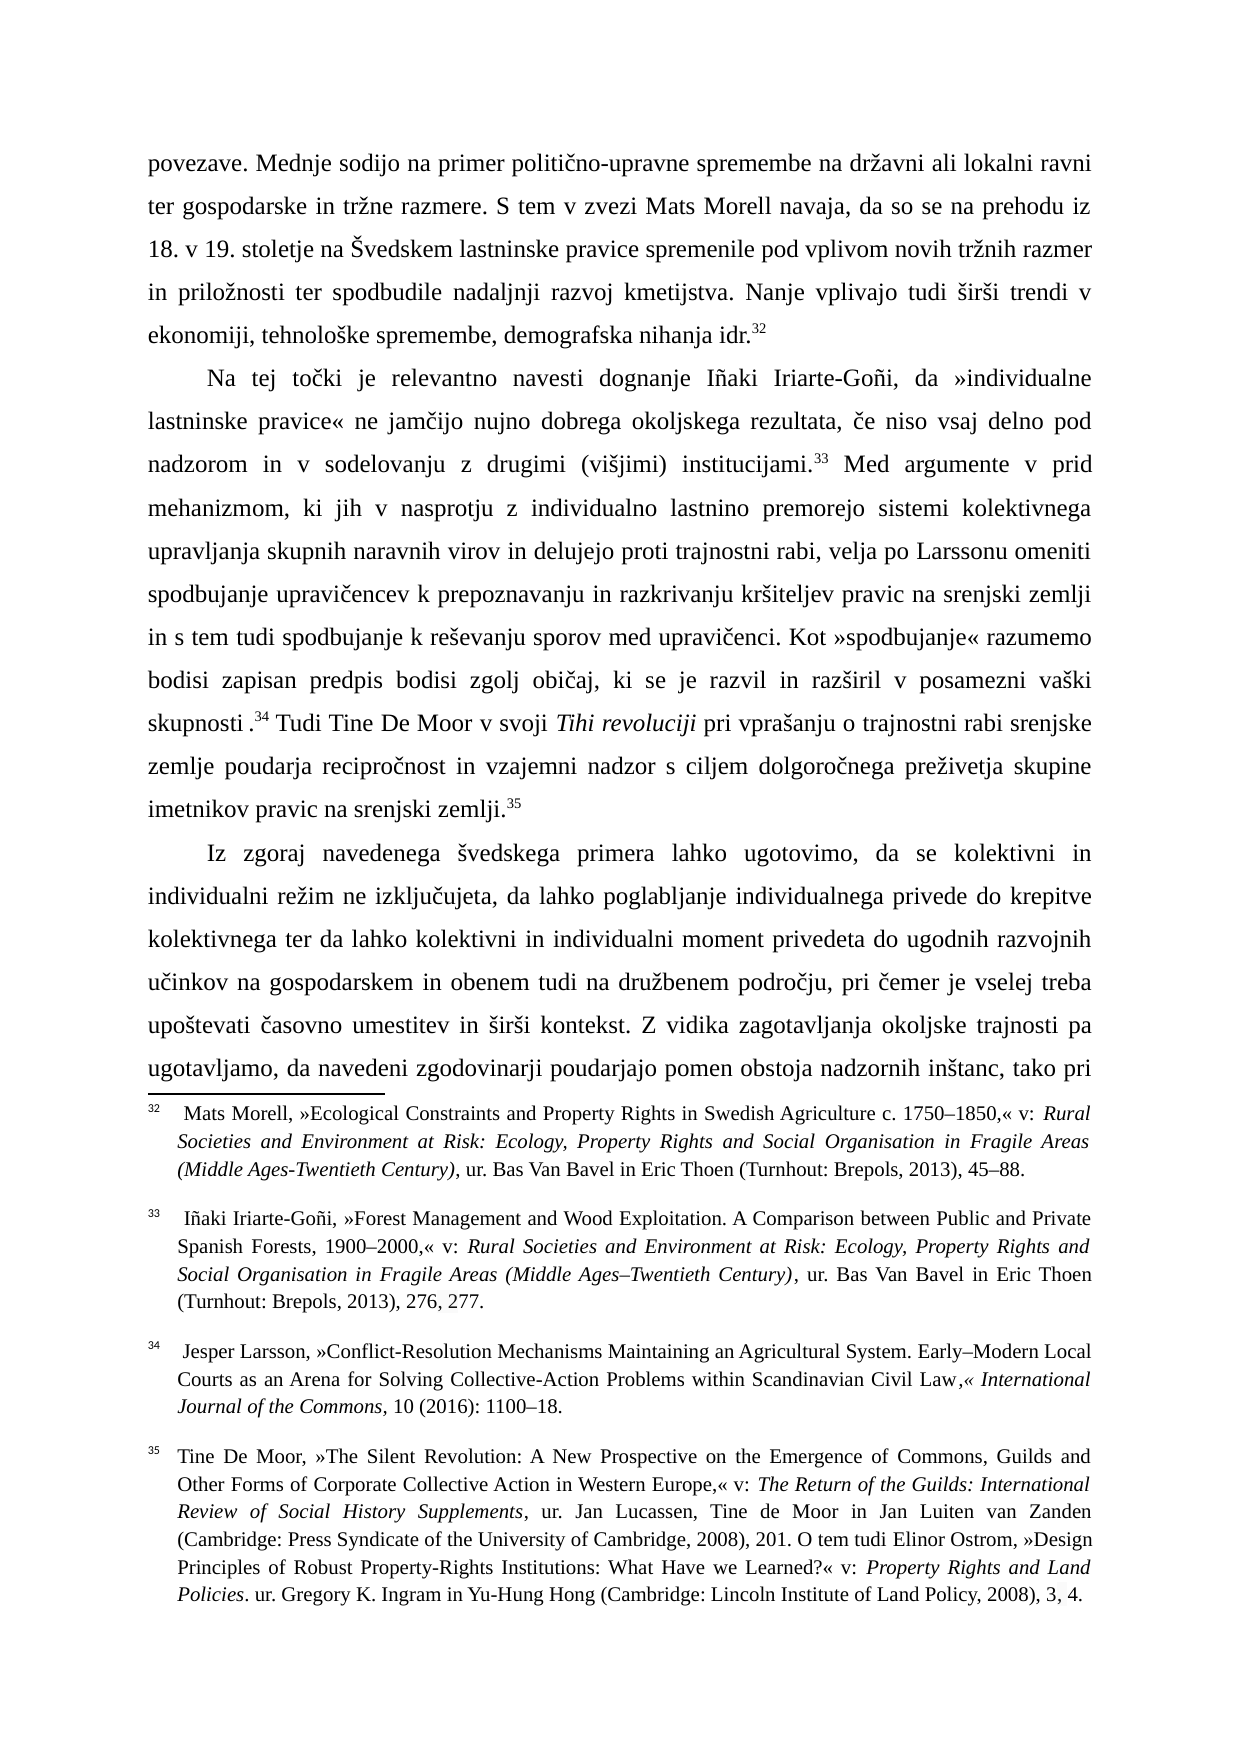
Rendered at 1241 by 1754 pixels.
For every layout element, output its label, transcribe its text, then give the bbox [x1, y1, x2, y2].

text Na tej točki je relevantno navesti dognanje Iñaki Iriarte-Goñi, da »individualne lastninske pravice« ne jamčijo nujno dobrega okoljskega rezultata, če niso vsaj delno pod nadzorom in v sodelovanju z drugimi (višjimi) institucijami. Med argumente v prid mehanizmom, ki jih v nasprotju z individualno lastnino premorejo sistemi kolektivnega upravljanja skupnih naravnih virov in delujejo proti trajnostni rabi, velja po Larssonu omeniti spodbujanje upravičencev k prepoznavanju in razkrivanju kršiteljev pravic na srenjski zemlji in s tem tudi spodbujanje k reševanju sporov med upravičenci. Kot »spodbujanje« razumemo bodisi zapisan predpis bodisi zgolj običaj, ki se je razvil in razširil v posamezni vaški skupnosti . Tudi Tine De Moor v svoji Tihi revoluciji pri vprašanju o trajnostni rabi srenjske zemlje poudarja recipročnost in vzajemni nadzor s ciljem dolgoročnega preživetja skupine imetnikov pravic na srenjski zemlji. [148, 363, 1093, 823]
text Iz zgoraj navedenega švedskega primera lahko ugotovimo, da se kolektivni in individualni režim ne izključujeta, da lahko poglabljanje individualnega privede do krepitve kolektivnega ter da lahko kolektivni in individualni moment privedeta do ugodnih razvojnih učinkov na gospodarskem in obenem tudi na družbenem področju, pri čemer je vselej treba upoštevati časovno umestitev in širši kontekst. Z vidika zagotavljanja okoljske trajnosti pa ugotavljamo, da navedeni zgodovinarji poudarjajo pomen obstoja nadzornih inštanc, tako pri individualnih oblikah rabe kot pri kolektivnih. Medtem ko se mora v režimu individualne lastninske pravice nadzor izvajati od zunaj ali od zgoraj, imajo skupnosti upravičencev že vgrajene nadzorne mehanizme. Eden izmed instrumentov, ki jih je uporabljala vaška skupnosti v okviru svoje upravljavske funkcije, je bil namreč medsebojni nadzor upravičencev – prepoznavanje in sankcioniranje kršiteljev. Ta instrument je mogoče razumeti kot prednost kolektivnega sistema upravljanja srenjske zemlje. [148, 838, 1093, 1082]
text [148, 148, 1093, 349]
